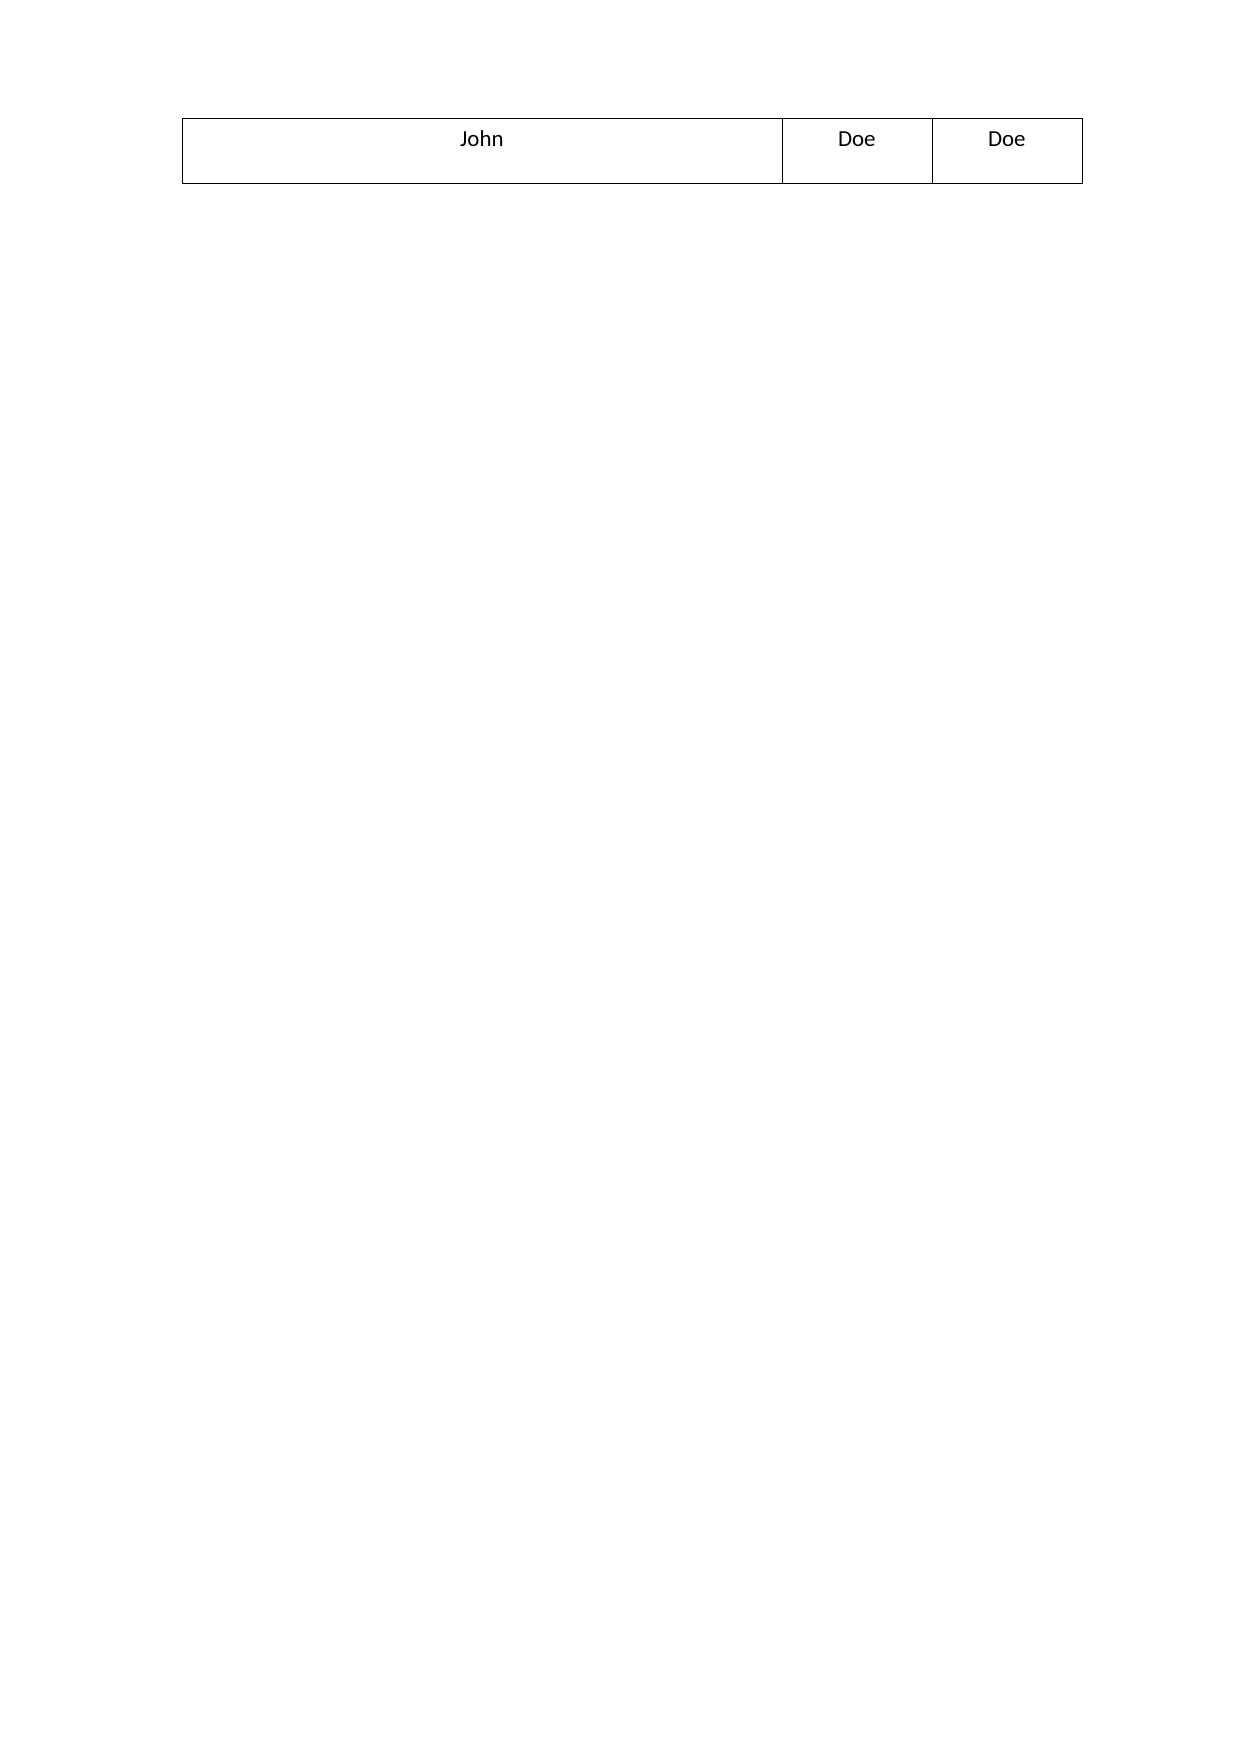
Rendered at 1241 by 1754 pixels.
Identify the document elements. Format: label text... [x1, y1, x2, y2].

table_header John [183, 119, 782, 183]
table_header Doe [783, 119, 932, 183]
table_header Doe [933, 119, 1082, 183]
